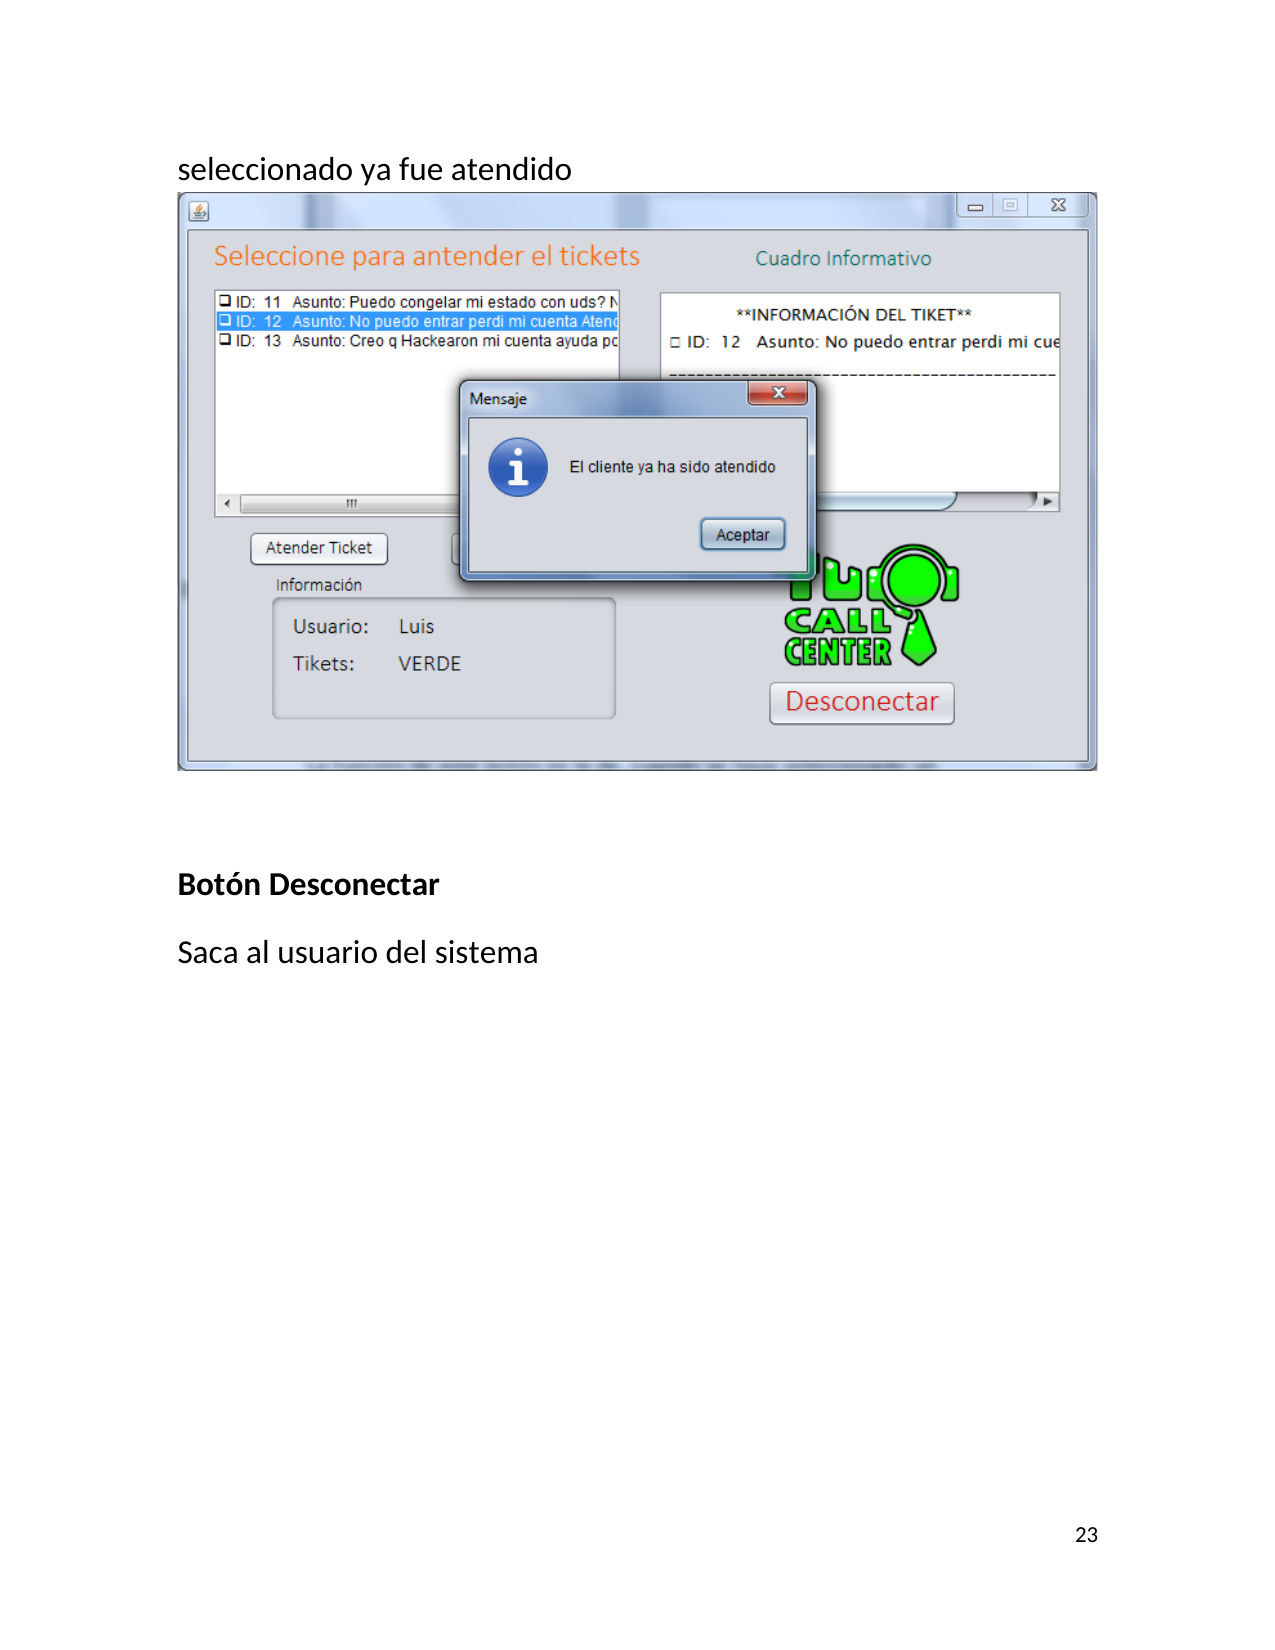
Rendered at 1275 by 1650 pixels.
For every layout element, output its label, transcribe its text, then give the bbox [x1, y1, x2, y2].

text Saca al usuario del sistema [177, 931, 1098, 971]
text La función de este botón es la de, cuando se haya seleccionado un ticket, atenderlo y si este no ha sido atendido, lo lleva a una nueva ventana en la cual se atenderá el ticket, de lo contrario, si el ticket ya fue atendido, este le muestra un mensaje diciendo que el ticket seleccionado ya fue atendido [177, 148, 1098, 192]
text Botón Desconectar [177, 863, 1098, 904]
picture [177, 192, 1098, 771]
